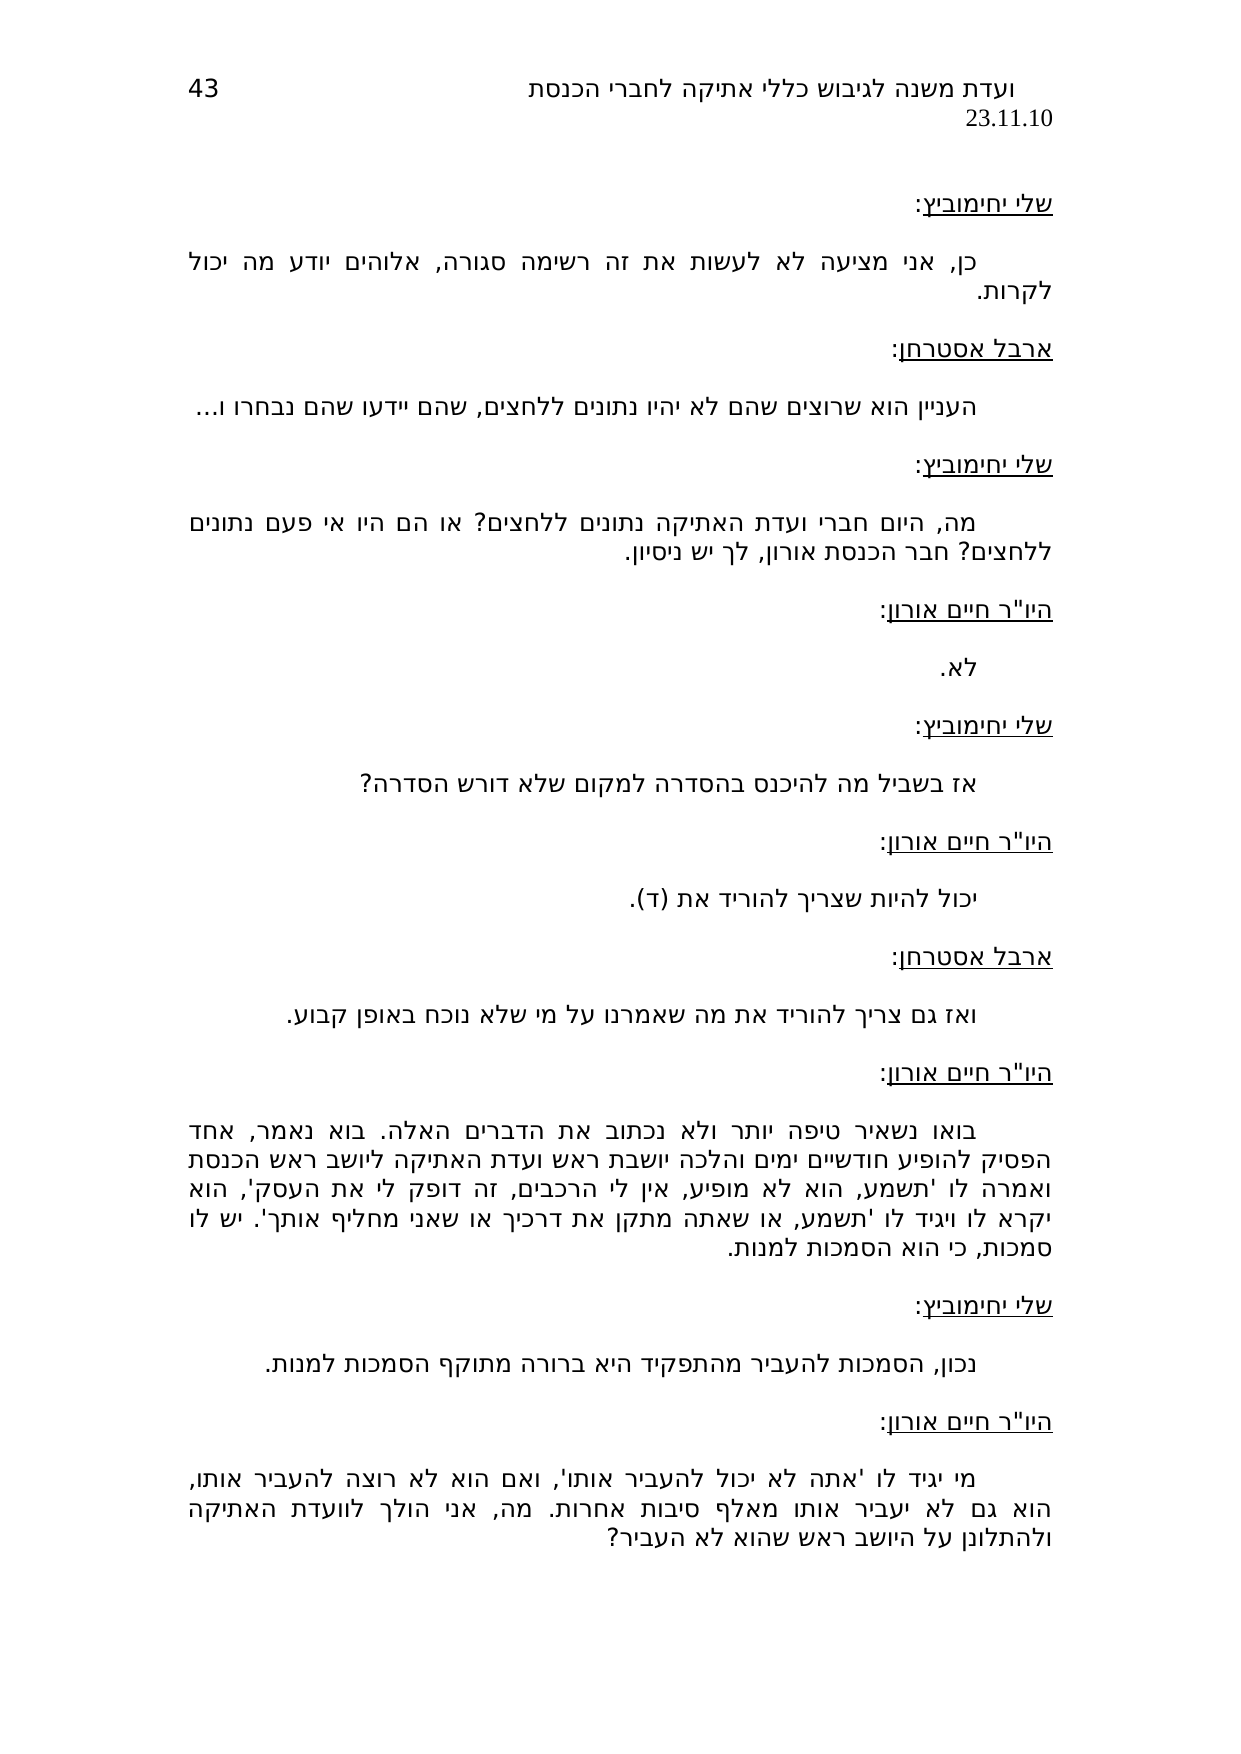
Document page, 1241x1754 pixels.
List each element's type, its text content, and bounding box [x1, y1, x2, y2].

text מי יגיד לו 'אתה לא יכול להעביר אותו', ואם הוא לא רוצה להעביר אותו, הוא גם לא יעביר אותו מאלף סיבות אחרות. מה, אני הולך לוועדת האתיקה ולהתלונן על היושב ראש שהוא לא העביר? [187, 1464, 1053, 1552]
text יכול להיות שצריך להוריד את (ד). [187, 884, 1053, 914]
text ארבל אסטרחן: [187, 942, 1053, 972]
text אז בשביל מה להיכנס בהסדרה למקום שלא דורש הסדרה? [187, 769, 1053, 798]
text היו"ר חיים אורון: [187, 827, 1053, 856]
text היו"ר חיים אורון: [187, 1407, 1053, 1436]
text ואז גם צריך להוריד את מה שאמרנו על מי שלא נוכח באופן קבוע. [187, 1000, 1053, 1029]
text נכון, הסמכות להעביר מהתפקיד היא ברורה מתוקף הסמכות למנות. [187, 1349, 1053, 1378]
text לא. [187, 653, 1053, 682]
text העניין הוא שרוצים שהם לא יהיו נתונים ללחצים, שהם יידעו שהם נבחרו ו... [187, 392, 1053, 421]
text שלי יחימוביץ: [187, 1291, 1053, 1320]
text שלי יחימוביץ: [187, 711, 1053, 740]
text היו"ר חיים אורון: [187, 595, 1053, 624]
text כן, אני מציעה לא לעשות את זה רשימה סגורה, אלוהים יודע מה יכול לקרות. [187, 247, 1053, 305]
text שלי יחימוביץ: [187, 450, 1053, 479]
text היו"ר חיים אורון: [187, 1058, 1053, 1087]
text ארבל אסטרחן: [187, 334, 1053, 363]
text שלי יחימוביץ: [187, 189, 1053, 218]
text בואו נשאיר טיפה יותר ולא נכתוב את הדברים האלה. בוא נאמר, אחד הפסיק להופיע חודשיים ימים והלכה יושבת ראש ועדת האתיקה ליושב ראש הכנסת ואמרה לו 'תשמע, הוא לא מופיע, אין לי הרכבים, זה דופק לי את העסק', הוא יקרא לו ויגיד לו 'תשמע, או שאתה מתקן את דרכיך או שאני מחליף אותך'. יש לו סמכות, כי הוא הסמכות למנות. [187, 1116, 1053, 1262]
text מה, היום חברי ועדת האתיקה נתונים ללחצים? או הם היו אי פעם נתונים ללחצים? חבר הכנסת אורון, לך יש ניסיון. [187, 508, 1053, 566]
